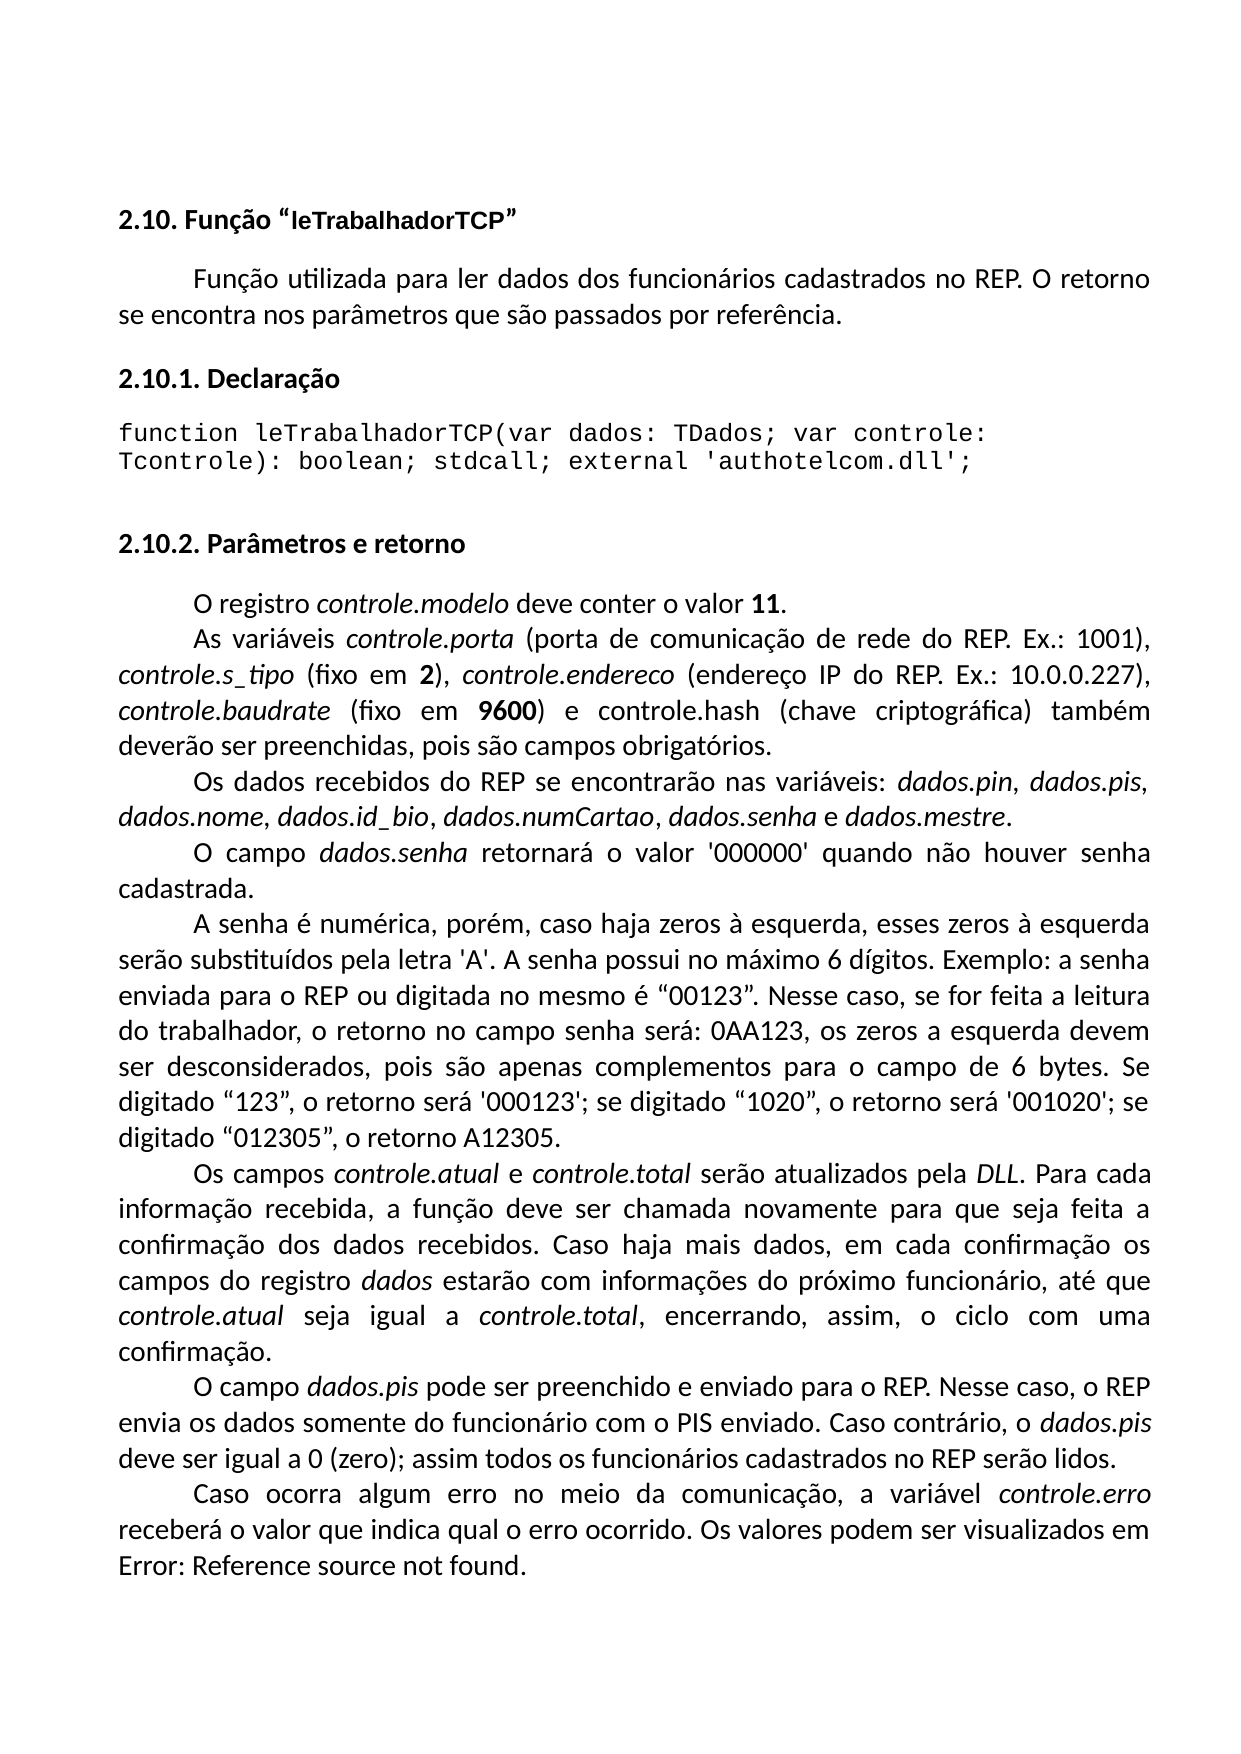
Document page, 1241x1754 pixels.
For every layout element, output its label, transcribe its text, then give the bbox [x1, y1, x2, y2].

subtitle 2.10.1. Declaração [118, 361, 1152, 396]
text O campo dados.senha retornará o valor '000000' quando não houver senha cadastrada. [118, 834, 1152, 905]
text O registro controle.modelo deve conter o valor 11. [118, 585, 1152, 620]
text A senha é numérica, porém, caso haja zeros à esquerda, esses zeros à esquerda serão substituídos pela letra 'A'. A senha possui no máximo 6 dígitos. Exemplo: a senha enviada para o REP ou digitada no mesmo é “00123”. Nesse caso, se for feita a leitura do trabalhador, o retorno no campo senha será: 0AA123, os zeros a esquerda devem ser desconsiderados, pois são apenas complementos para o campo de 6 bytes. Se digitado “123”, o retorno será '000123'; se digitado “1020”, o retorno será '001020'; se digitado “012305”, o retorno A12305. [118, 905, 1152, 1155]
text O campo dados.pis pode ser preenchido e enviado para o REP. Nesse caso, o REP envia os dados somente do funcionário com o PIS enviado. Caso contrário, o dados.pis deve ser igual a 0 (zero); assim todos os funcionários cadastrados no REP serão lidos. [118, 1368, 1152, 1475]
text Os campos controle.atual e controle.total serão atualizados pela DLL. Para cada informação recebida, a função deve ser chamada novamente para que seja feita a confirmação dos dados recebidos. Caso haja mais dados, em cada confirmação os campos do registro dados estarão com informações do próximo funcionário, até que controle.atual seja igual a controle.total, encerrando, assim, o ciclo com uma confirmação. [118, 1155, 1152, 1368]
text Função utilizada para ler dados dos funcionários cadastrados no REP. O retorno se encontra nos parâmetros que são passados por referência. [118, 261, 1152, 332]
subtitle 2.10.2. Parâmetros e retorno [118, 525, 1152, 561]
subtitle 2.10. Função “leTrabalhadorTCP” [118, 201, 1152, 236]
text Os dados recebidos do REP se encontrarão nas variáveis: dados.pin, dados.pis, dados.nome, dados.id_bio, dados.numCartao, dados.senha e dados.mestre. [118, 763, 1152, 834]
text As variáveis controle.porta (porta de comunicação de rede do REP. Ex.: 1001), controle.s_tipo (fixo em 2), controle.endereco (endereço IP do REP. Ex.: 10.0.0.227), controle.baudrate (fixo em 9600) e controle.hash (chave criptográfica) também deverão ser preenchidas, pois são campos obrigatórios. [118, 620, 1152, 763]
text function leTrabalhadorTCP(var dados: TDados; var controle: Tcontrole): boolean; stdcall; external 'authotelcom.dll'; [118, 420, 1152, 477]
